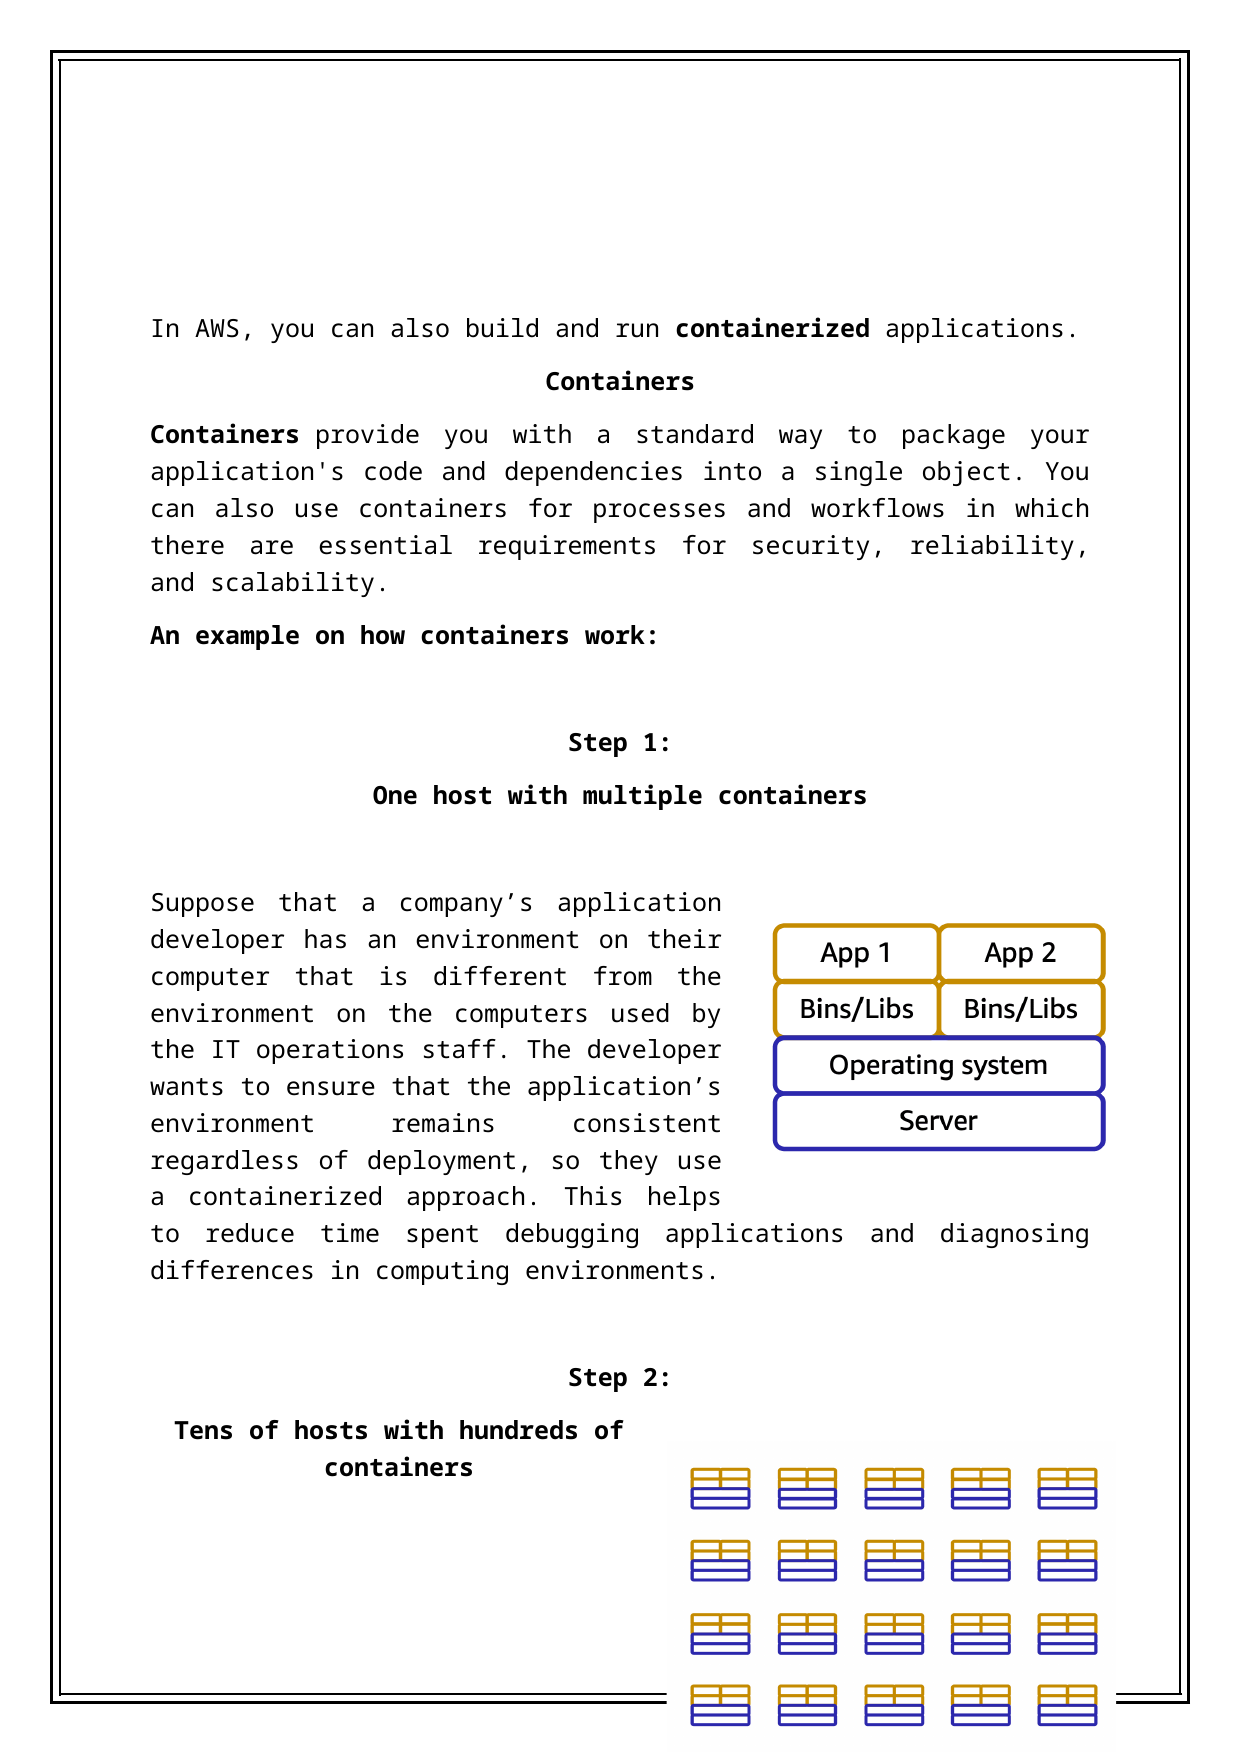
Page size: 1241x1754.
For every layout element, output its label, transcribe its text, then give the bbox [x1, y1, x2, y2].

text Step 2: [150, 1359, 1090, 1393]
text One host with multiple containers [150, 778, 1090, 812]
picture [740, 880, 1141, 1193]
text Tens of hosts with hundreds of containers [150, 1413, 1090, 1484]
text Step 1: [150, 724, 1090, 759]
text Containers [150, 364, 1090, 398]
text An example on how containers work: [150, 618, 1090, 652]
text In AWS, you can also build and run containerized applications. [150, 310, 1090, 344]
text Containers provide you with a standard way to package your application's code and dependencies into a single object. You can also use containers for processes and workflows in which there are essential requirements for security, reliability, and scalability. [150, 417, 1090, 598]
picture [666, 1441, 1116, 1751]
